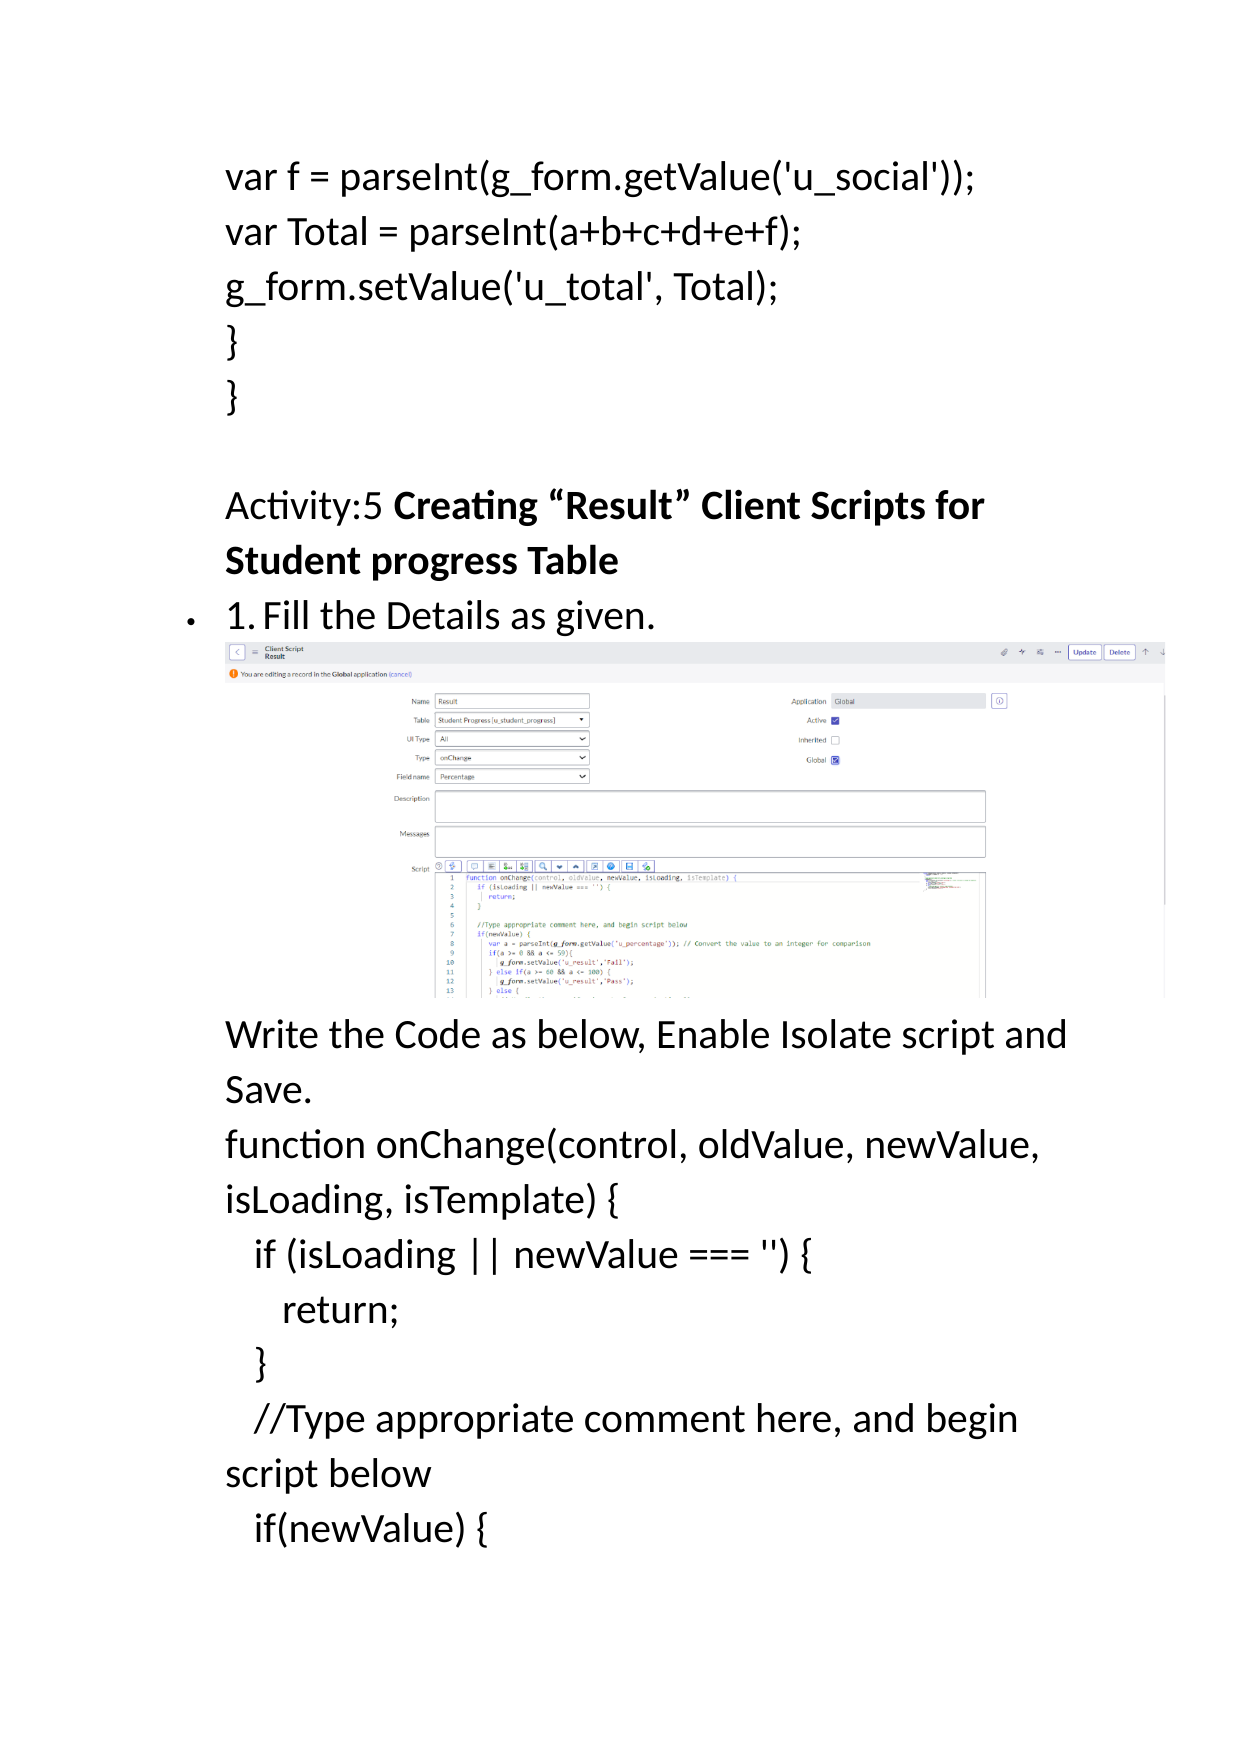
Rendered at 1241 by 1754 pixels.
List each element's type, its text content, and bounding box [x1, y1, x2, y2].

list } [225, 1337, 1090, 1388]
list function onChange(control, oldValue, newValue, isLoading, isTemplate) { [225, 1118, 1090, 1224]
list var f = parseInt(g_form.getValue('u_social')); [225, 150, 1090, 201]
list Activity:5 Creating “Result” Client Scripts for Student progress Table [225, 479, 1090, 585]
list var Total = parseInt(a+b+c+d+e+f); [225, 205, 1090, 256]
list //Type appropriate comment here, and begin script below [225, 1392, 1090, 1498]
list return; [225, 1283, 1090, 1333]
list if (isLoading || newValue === '') { [225, 1228, 1090, 1278]
list if(newValue) { [225, 1502, 1090, 1553]
list } [225, 369, 1090, 420]
list } [225, 315, 1090, 366]
list g_form.setValue('u_total', Total); [225, 260, 1090, 311]
picture [225, 642, 1166, 998]
